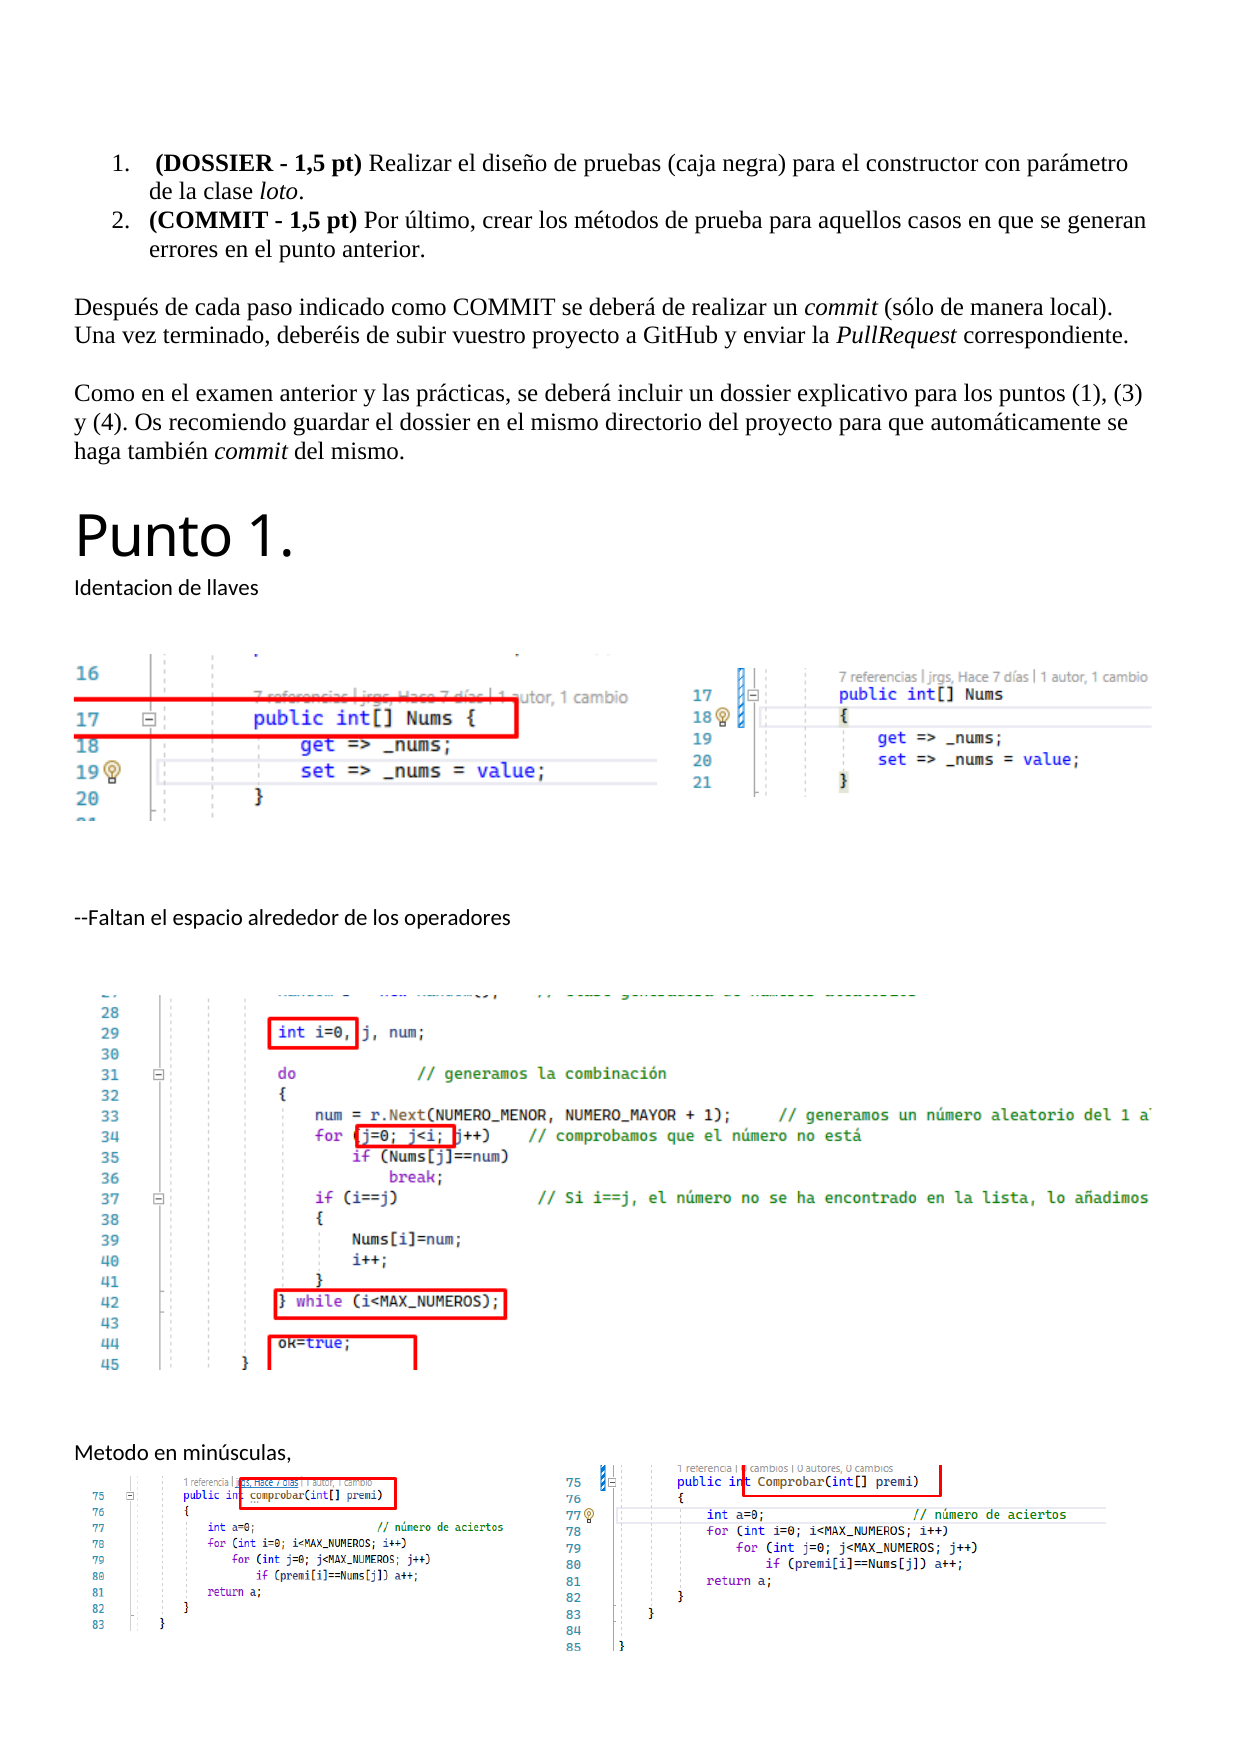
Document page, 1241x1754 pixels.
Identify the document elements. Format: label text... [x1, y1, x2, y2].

picture [684, 668, 1152, 797]
title Punto 1. [74, 494, 1152, 573]
picture [73, 995, 1152, 1370]
text --Faltan el espacio alrededor de los operadores [74, 903, 1152, 931]
list (COMMIT - 1,5 pt) Por último, crear los métodos de prueba para aquellos casos en que se generan errores en el punto anterior. [111, 205, 1152, 263]
text Como en el examen anterior y las prácticas, se deberá incluir un dossier explicativo para los puntos (1), (3) y (4). Os recomiendo guardar el dossier en el mismo directorio del proyecto para que automáticamente se haga también commit del mismo. [74, 378, 1152, 465]
text Después de cada paso indicado como COMMIT se deberá de realizar un commit (sólo de manera local). Una vez terminado, deberéis de subir vuestro proyecto a GitHub y enviar la PullRequest correspondiente. [74, 292, 1152, 349]
list (DOSSIER - 1,5 pt) Realizar el diseño de pruebas (caja negra) para el constructor con parámetro de la clase loto. [111, 148, 1152, 205]
text Metodo en minúsculas, [74, 1438, 1152, 1466]
picture [73, 654, 658, 821]
text Identacion de llaves [74, 573, 1152, 601]
picture [73, 1465, 1107, 1651]
